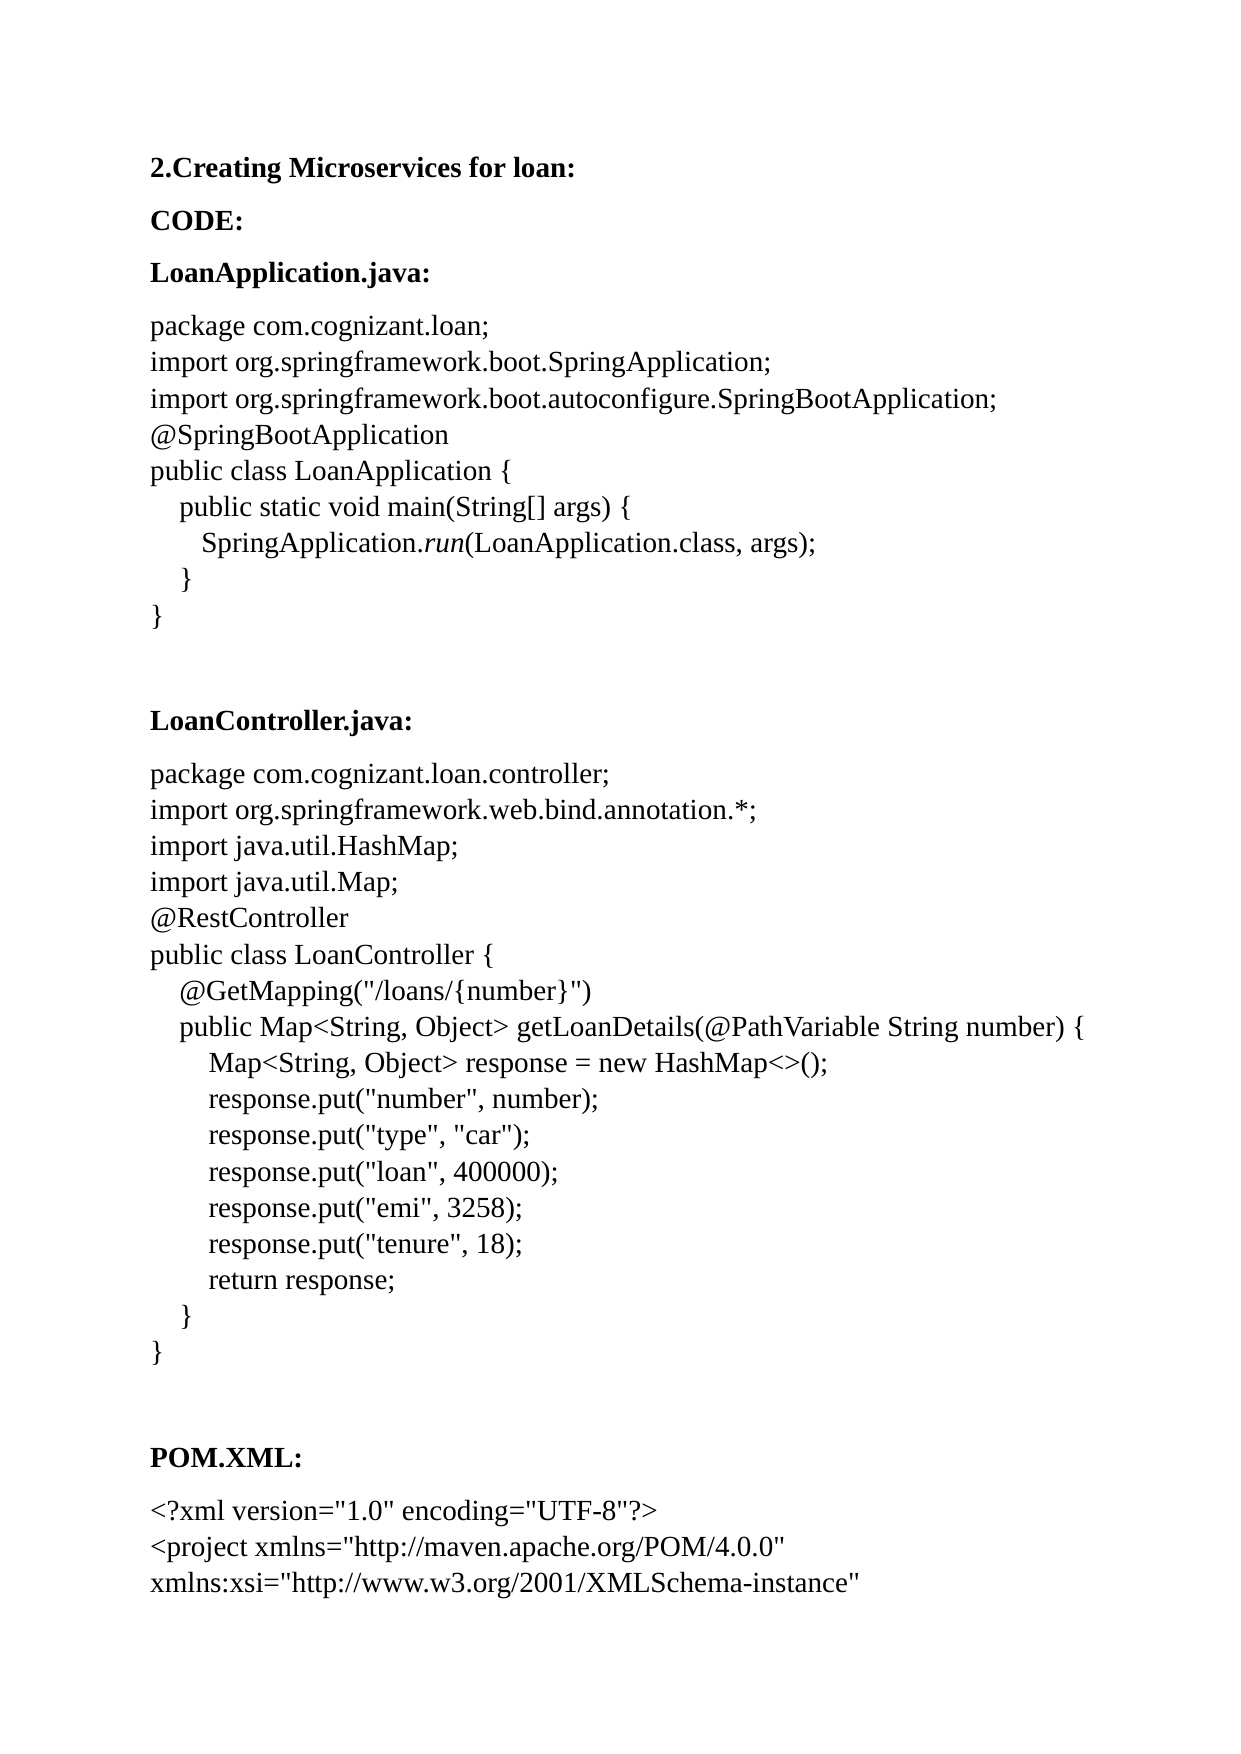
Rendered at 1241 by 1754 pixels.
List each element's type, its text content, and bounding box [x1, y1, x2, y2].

text CODE: [150, 203, 1090, 236]
text POM.XML: [150, 1440, 1090, 1473]
text LoanApplication.java: [150, 256, 1090, 289]
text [150, 1493, 1090, 1599]
text 2.Creating Microservices for loan: [150, 150, 1090, 183]
text LoanController.java: [150, 703, 1090, 737]
text package com.cognizant.loan.controller; import org.springframework.web.bind.annotation.*; import java.util.HashMap; import java.util.Map; @RestController public class LoanController { @GetMapping("/loans/{number}") public Map<String, Object> getLoanDetails(@PathVariable String number) { Map<String, Object> response = new HashMap<>(); response.put("number", number); response.put("type", "car"); response.put("loan", 400000); response.put("emi", 3258); response.put("tenure", 18); return response; } } [150, 756, 1090, 1368]
text package com.cognizant.loan; import org.springframework.boot.SpringApplication; import org.springframework.boot.autoconfigure.SpringBootApplication; @SpringBootApplication public class LoanApplication { public static void main(String[] args) { SpringApplication.run(LoanApplication.class, args); } } [150, 308, 1090, 631]
